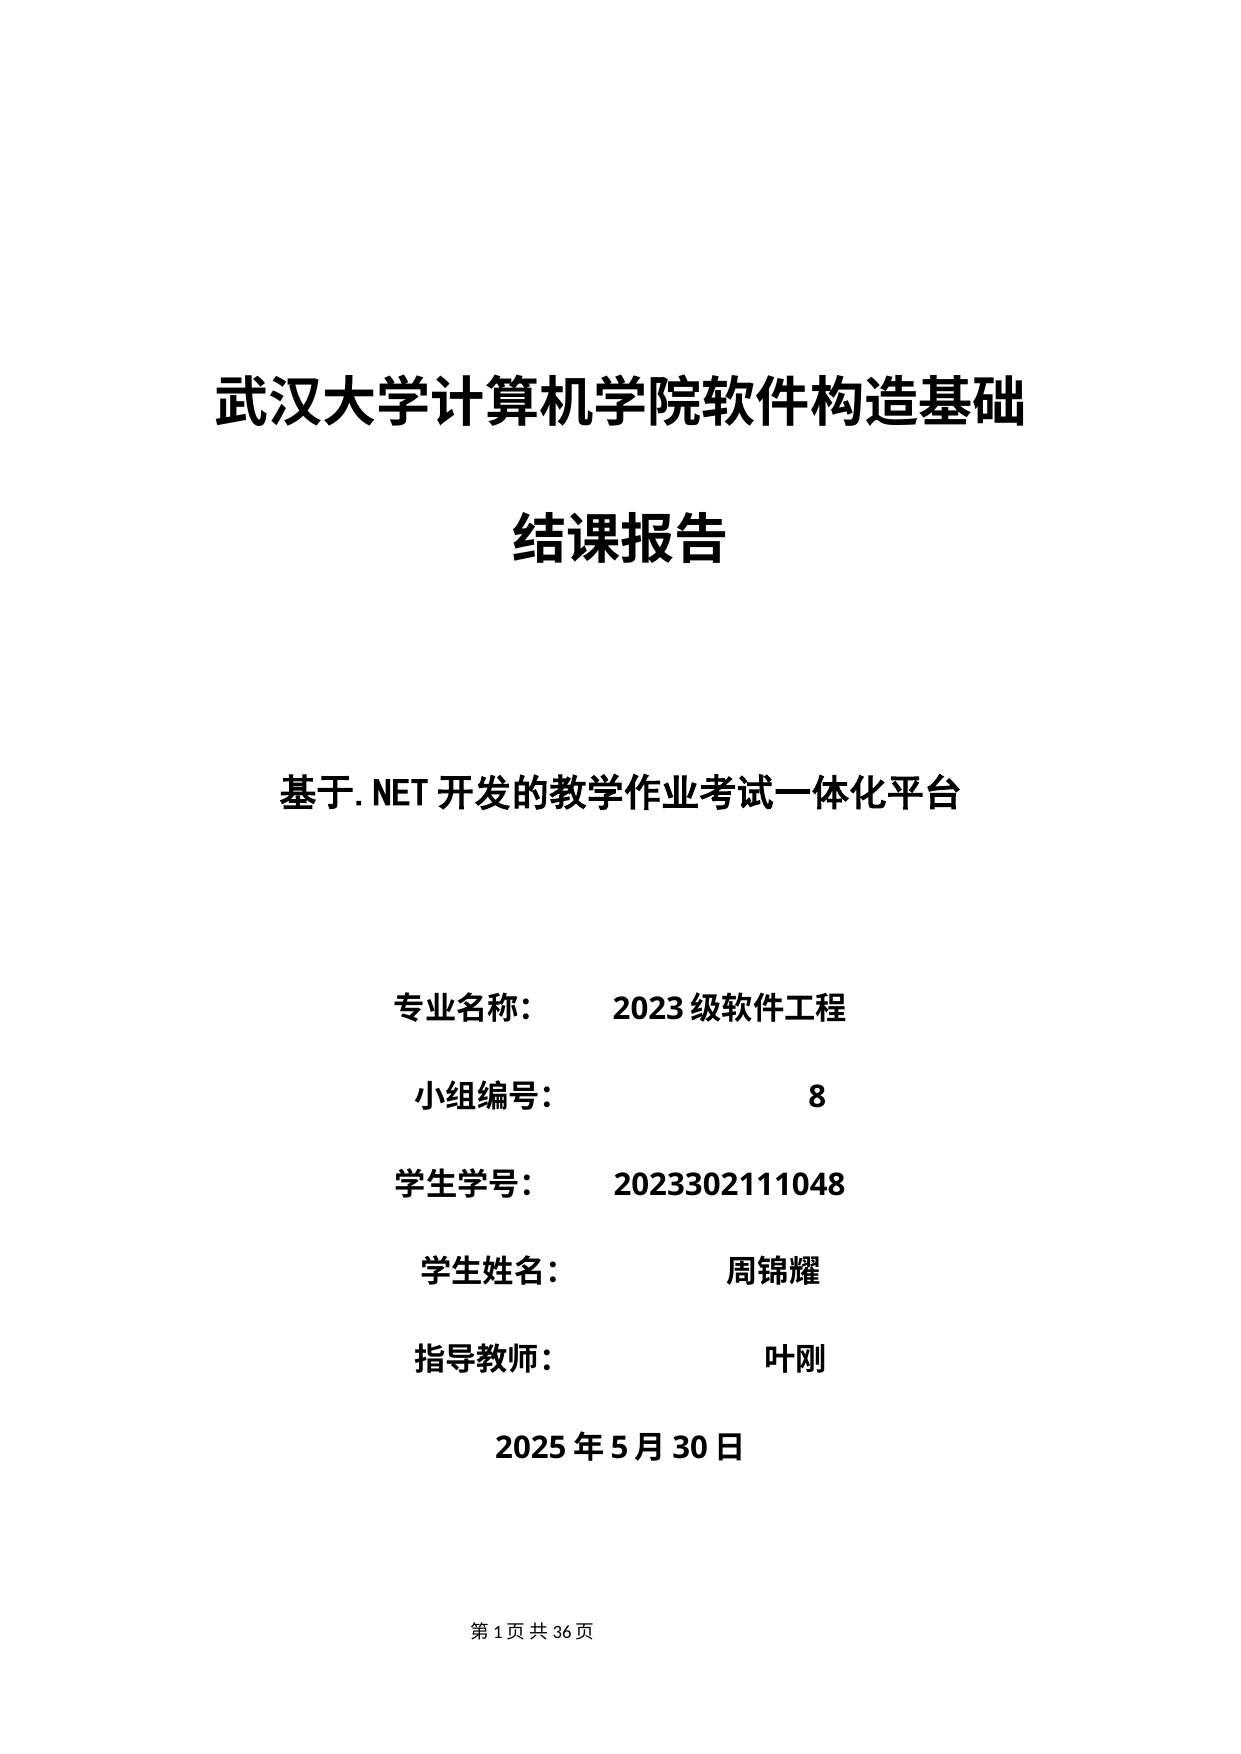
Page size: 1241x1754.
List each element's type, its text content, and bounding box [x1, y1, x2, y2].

text 基于.NET开发的教学作业考试一体化平台 [187, 757, 1053, 822]
text 指导教师： 叶刚 [187, 1324, 1053, 1389]
text 武汉大学计算机学院软件构造基础 [187, 349, 1053, 447]
text 学生学号： 2023302111048 [187, 1149, 1053, 1214]
text 专业名称： 2023级软件工程 [187, 973, 1053, 1038]
text 学生姓名： 周锦耀 [187, 1237, 1053, 1302]
text 2025年5月30日 [187, 1412, 1053, 1477]
text 结课报告 [187, 486, 1053, 583]
text 小组编号： 8 [187, 1061, 1053, 1126]
